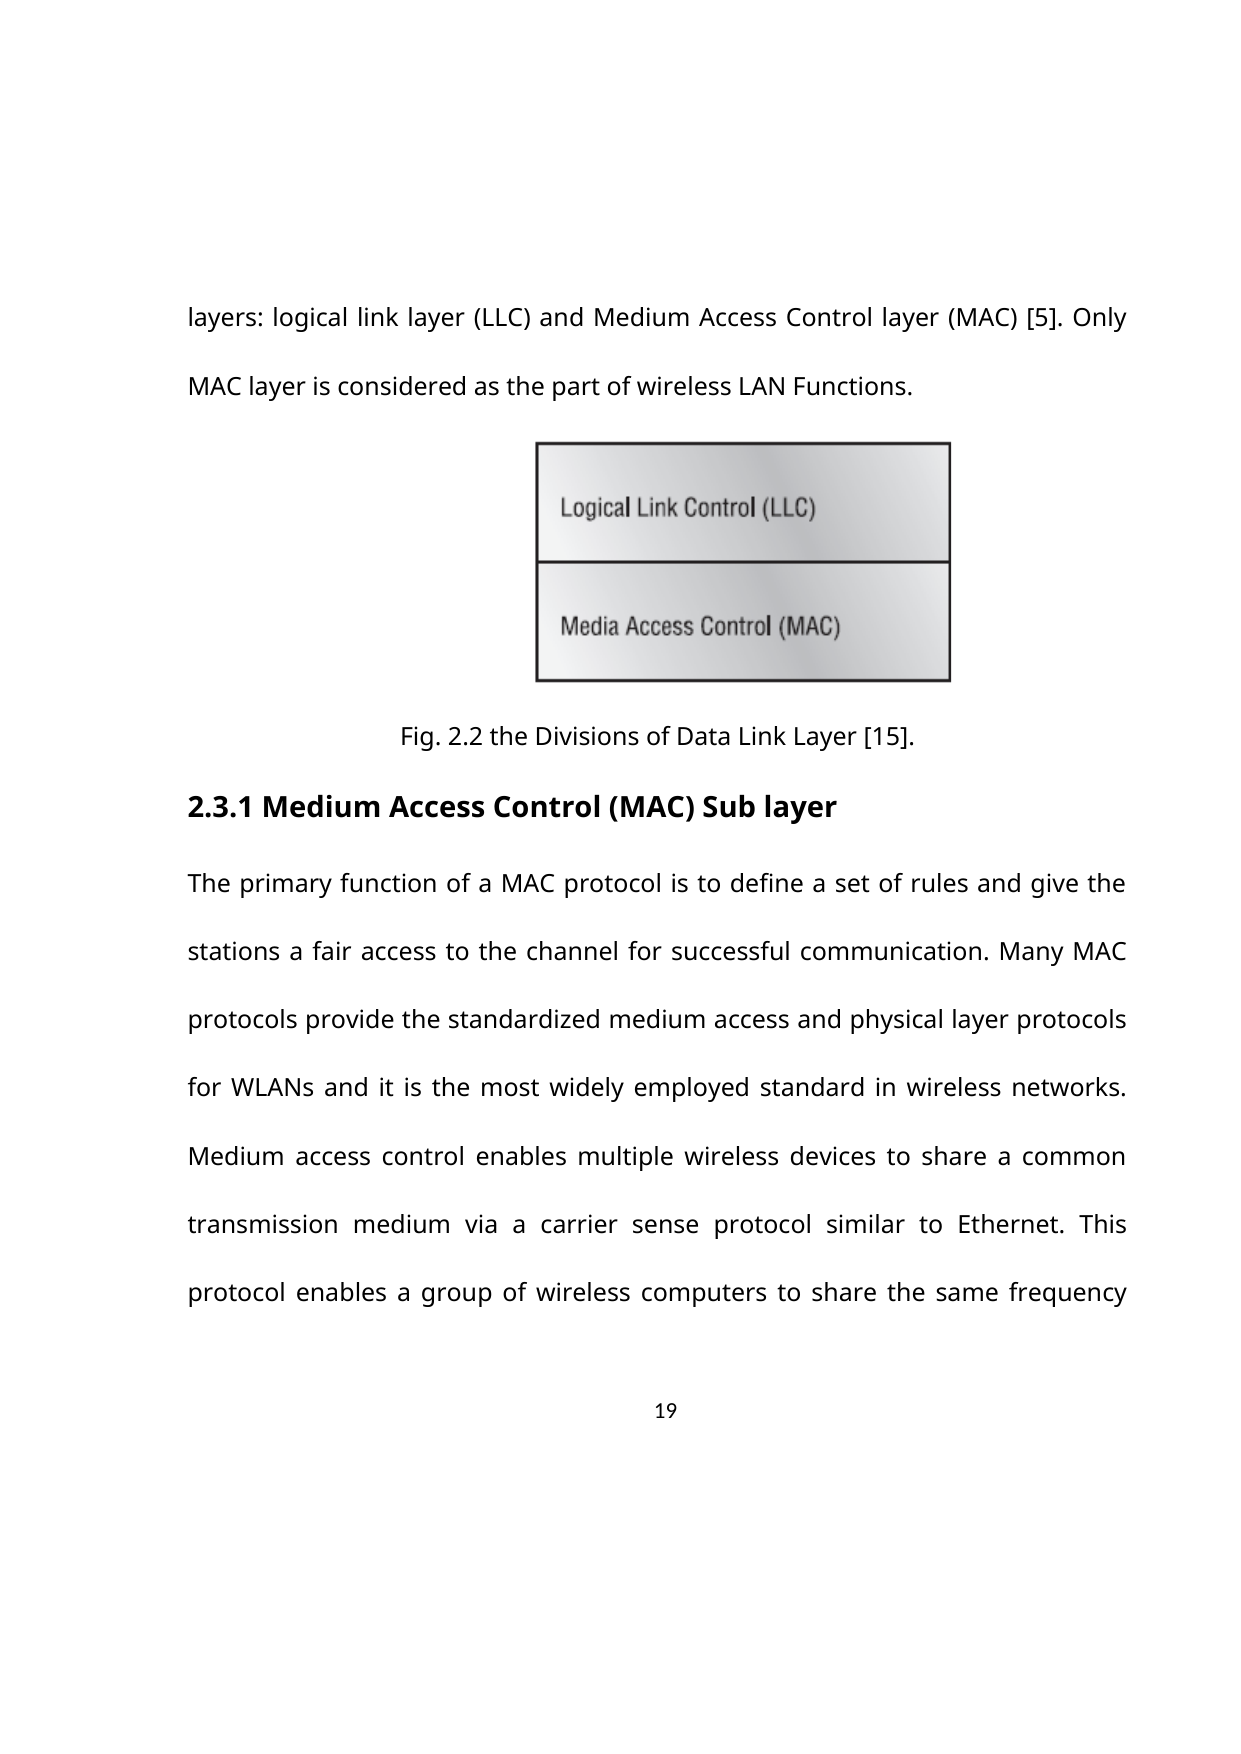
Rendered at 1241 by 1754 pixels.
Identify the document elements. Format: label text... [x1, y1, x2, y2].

text 2.3.1 Medium Access Control (MAC) Sub layer [187, 786, 1128, 826]
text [187, 866, 1128, 1308]
picture [531, 436, 952, 684]
text Fig. 2.2 the Divisions of Data Link Layer [15]. [187, 718, 1128, 752]
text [187, 300, 1128, 402]
